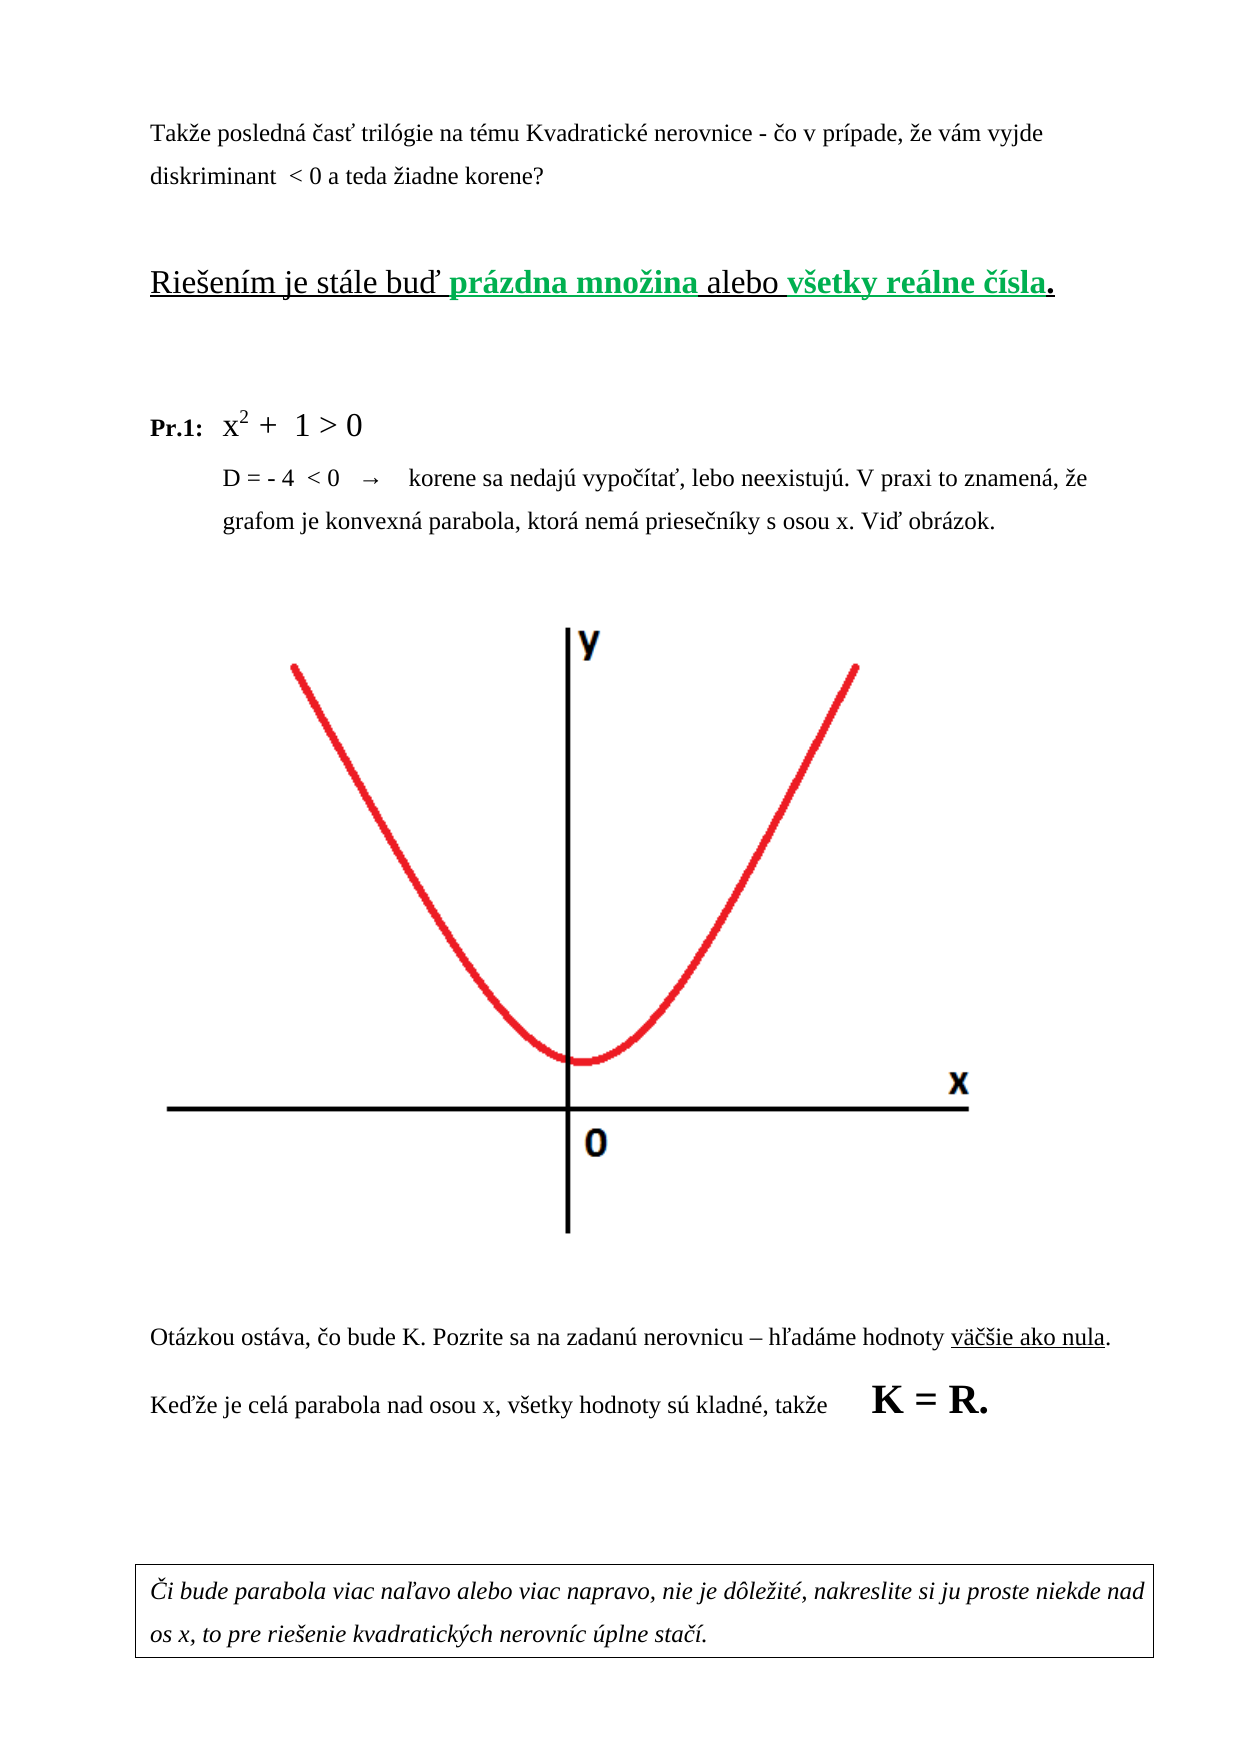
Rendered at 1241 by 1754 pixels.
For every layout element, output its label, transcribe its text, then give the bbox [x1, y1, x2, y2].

text Takže posledná časť trilógie na tému Kvadratické nerovnice - čo v prípade, že vám vyjde diskriminant ˂ 0 a teda žiadne korene? [150, 118, 1165, 190]
text Riešením je stále buď prázdna množina alebo všetky reálne čísla. [150, 262, 1165, 300]
text Pr.1: x2 + 1 > 0 [150, 406, 1165, 444]
text Otázkou ostáva, čo bude K. Pozrite sa na zadanú nerovnicu – hľadáme hodnoty väčšie ako nula. Keďže je celá parabola nad osou x, všetky hodnoty sú kladné, takže K = R. [150, 1322, 1165, 1422]
picture [150, 592, 991, 1265]
text Či bude parabola viac naľavo alebo viac napravo, nie je dôležité, nakreslite si ju proste niekde nad os x, to pre riešenie kvadratických nerovníc úplne stačí. [150, 1576, 1153, 1648]
text D = - 4 ˂ 0 korene sa nedajú vypočítať, lebo neexistujú. V praxi to znamená, že grafom je konvexná parabola, ktorá nemá priesečníky s osou x. Viď obrázok. [222, 463, 1165, 535]
